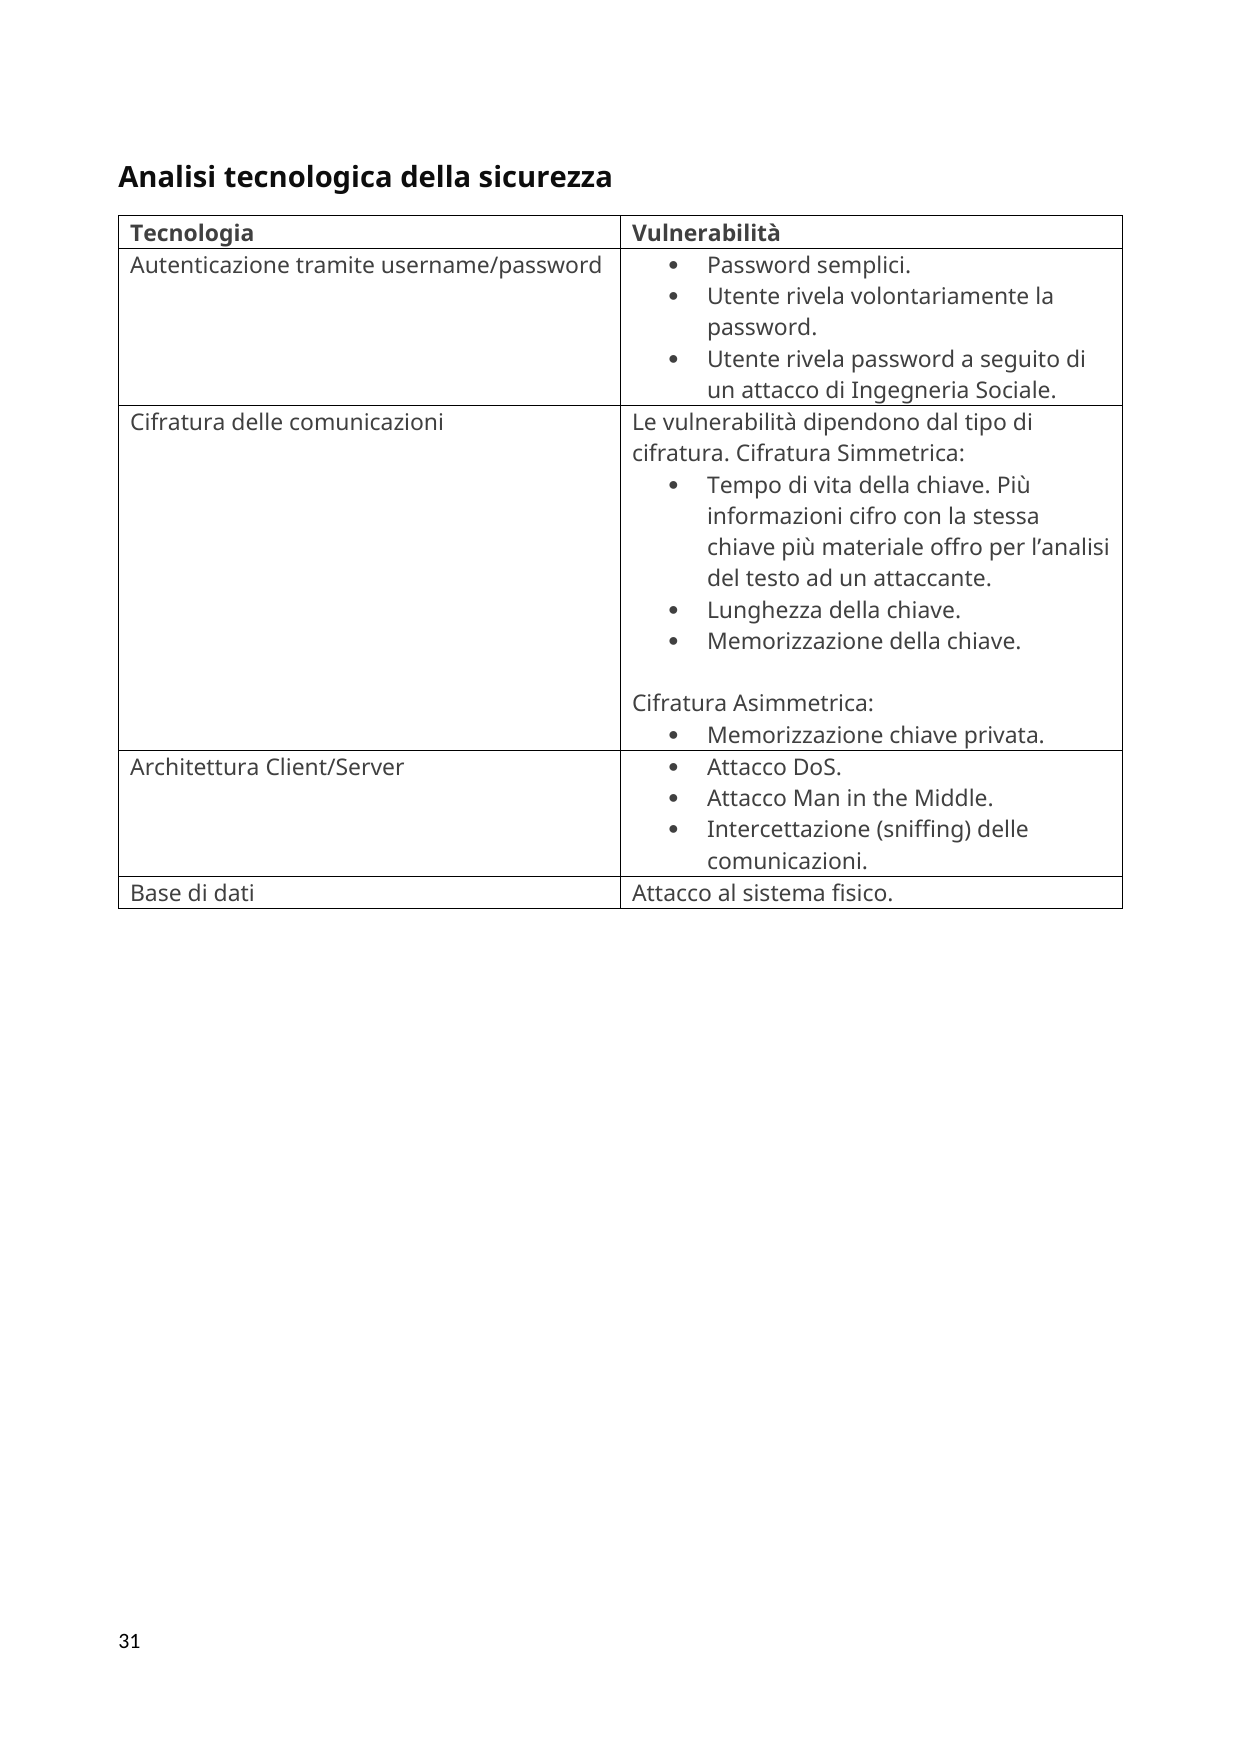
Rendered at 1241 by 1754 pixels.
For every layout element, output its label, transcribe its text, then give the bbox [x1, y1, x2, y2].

table_cell Cifratura delle comunicazioni [119, 406, 620, 750]
table_cell Attacco al sistema fisico. [621, 877, 1122, 908]
table_cell Architettura Client/Server [119, 751, 620, 876]
table_cell Autenticazione tramite username/password [119, 249, 620, 405]
table_header Vulnerabilità [621, 216, 1122, 248]
subtitle Analisi tecnologica della sicurezza [118, 156, 1122, 196]
table_cell Le vulnerabilità dipendono dal tipo di cifratura. Cifratura Simmetrica: Tempo di vita della chiave. Più informazioni cifro con la stessa chiave più materiale offro per l’analisi del testo ad un attaccante. Lunghezza della chiave. Memorizzazione della chiave. Cifratura Asimmetrica: Memorizzazione chiave privata. [621, 406, 1122, 750]
table_cell Base di dati [119, 877, 620, 908]
table_cell Password semplici. Utente rivela volontariamente la password. Utente rivela password a seguito di un attacco di Ingegneria Sociale. [621, 249, 1122, 405]
table_cell Attacco DoS. Attacco Man in the Middle. Intercettazione (sniffing) delle comunicazioni. [621, 751, 1122, 876]
table_header Tecnologia [119, 216, 620, 248]
